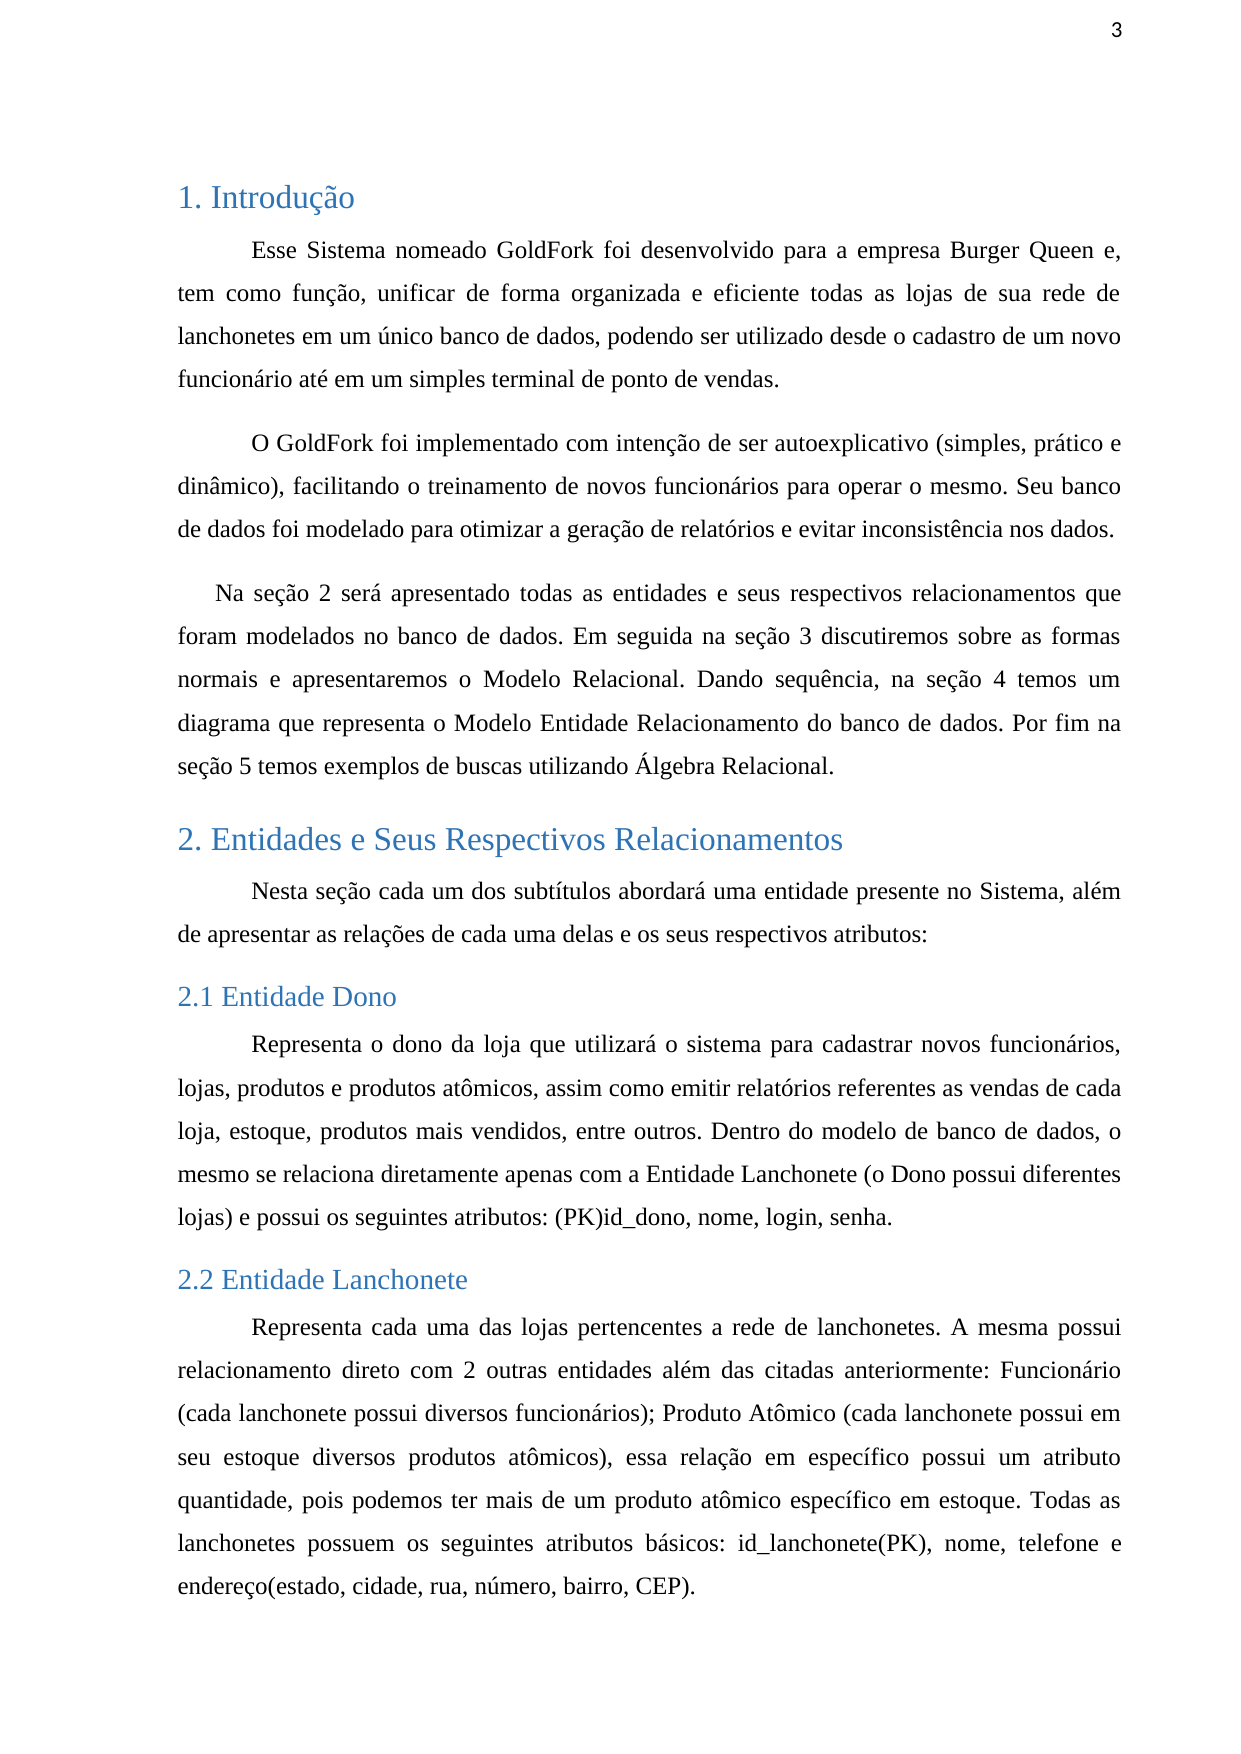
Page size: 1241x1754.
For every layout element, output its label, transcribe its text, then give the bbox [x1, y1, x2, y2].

subtitle 2. Entidades e Seus Respectivos Relacionamentos [177, 819, 1122, 857]
text Representa o dono da loja que utilizará o sistema para cadastrar novos funcionários, lojas, produtos e produtos atômicos, assim como emitir relatórios referentes as vendas de cada loja, estoque, produtos mais vendidos, entre outros. Dentro do modelo de banco de dados, o mesmo se relaciona diretamente apenas com a Entidade Lanchonete (o Dono possui diferentes lojas) e possui os seguintes atributos: (PK)id_dono, nome, login, senha. [177, 1029, 1122, 1231]
subtitle 2.1 Entidade Dono [177, 979, 1122, 1013]
text Na seção 2 será apresentado todas as entidades e seus respectivos relacionamentos que foram modelados no banco de dados. Em seguida na seção 3 discutiremos sobre as formas normais e apresentaremos o Modelo Relacional. Dando sequência, na seção 4 temos um diagrama que representa o Modelo Entidade Relacionamento do banco de dados. Por fim na seção 5 temos exemplos de buscas utilizando Álgebra Relacional. [177, 578, 1122, 779]
subtitle 1. Introdução [177, 177, 1122, 216]
text Esse Sistema nomeado GoldFork foi desenvolvido para a empresa Burger Queen e, tem como função, unificar de forma organizada e eficiente todas as lojas de sua rede de lanchonetes em um único banco de dados, podendo ser utilizado desde o cadastro de um novo funcionário até em um simples terminal de ponto de vendas. [177, 235, 1122, 393]
text Nesta seção cada um dos subtítulos abordará uma entidade presente no Sistema, além de apresentar as relações de cada uma delas e os seus respectivos atributos: [177, 876, 1122, 948]
subtitle 2.2 Entidade Lanchonete [177, 1262, 1122, 1295]
text O GoldFork foi implementado com intenção de ser autoexplicativo (simples, prático e dinâmico), facilitando o treinamento de novos funcionários para operar o mesmo. Seu banco de dados foi modelado para otimizar a geração de relatórios e evitar inconsistência nos dados. [177, 428, 1122, 543]
